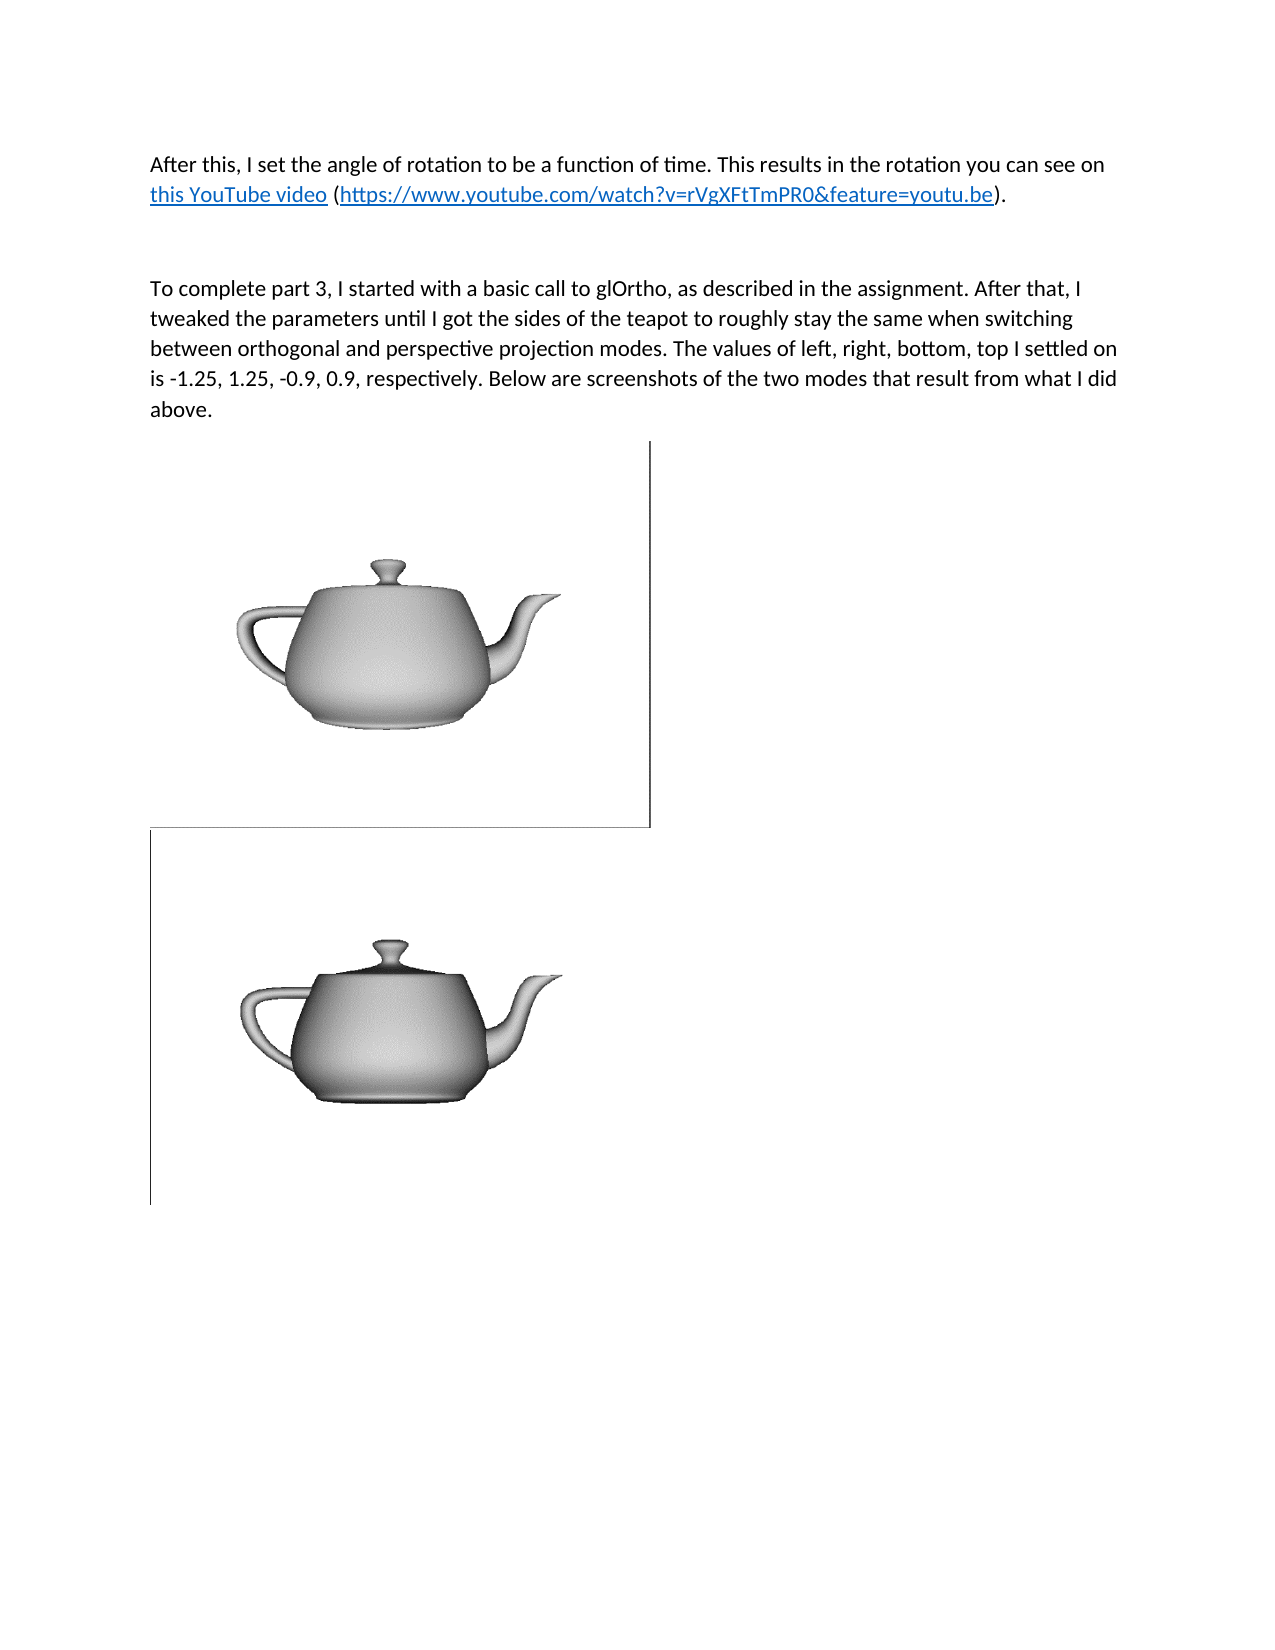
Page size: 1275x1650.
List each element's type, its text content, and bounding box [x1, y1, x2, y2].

picture [150, 441, 651, 828]
picture [150, 830, 650, 1205]
text After this, I set the angle of rotation to be a function of time. This results in the rotation you can see on this YouTube video (https://www.youtube.com/watch?v=rVgXFtTmPR0&feature=youtu.be). [150, 150, 1125, 208]
text To complete part 3, I started with a basic call to glOrtho, as described in the assignment. After that, I tweaked the parameters until I got the sides of the teapot to roughly stay the same when switching between orthogonal and perspective projection modes. The values of left, right, bottom, top I settled on is -1.25, 1.25, -0.9, 0.9, respectively. Below are screenshots of the two modes that result from what I did above. [150, 274, 1125, 423]
